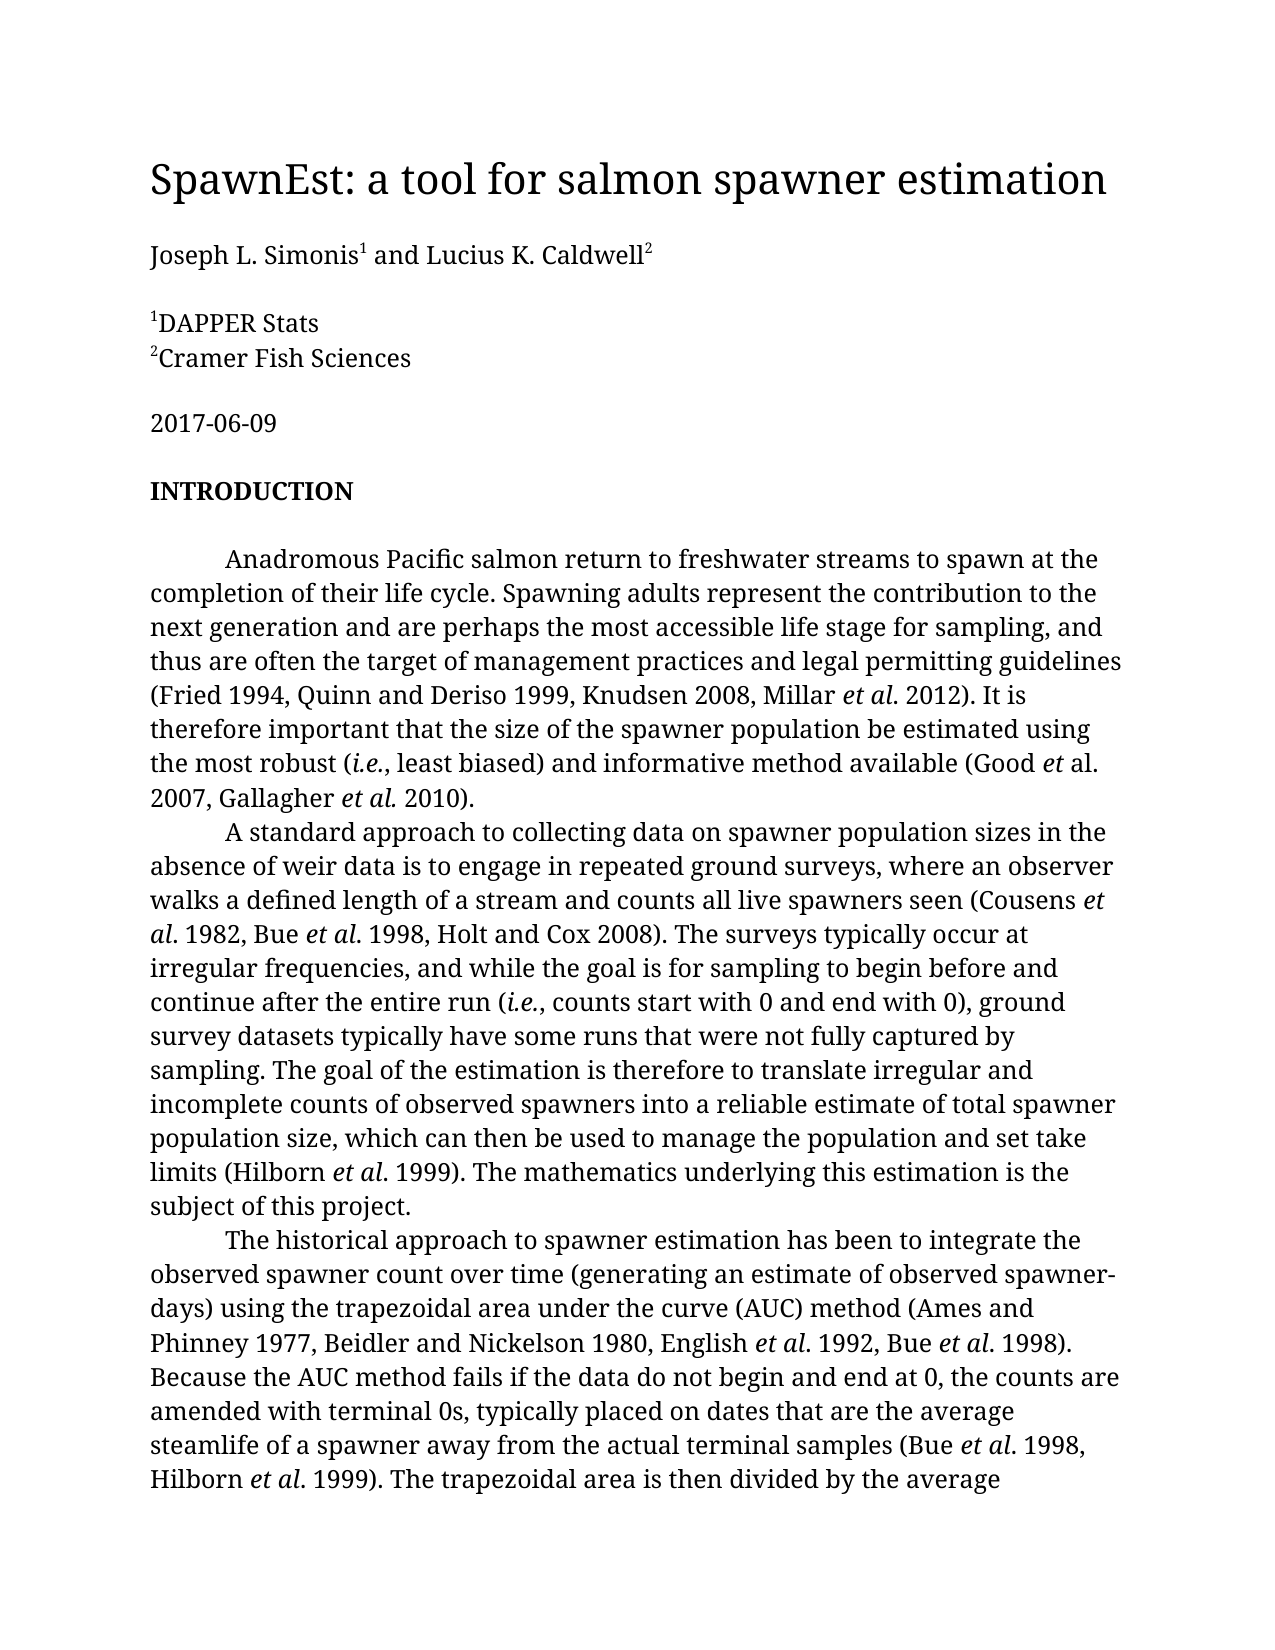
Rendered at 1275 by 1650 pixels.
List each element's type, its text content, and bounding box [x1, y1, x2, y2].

text 2017-06-09 [150, 406, 1125, 439]
text SpawnEst: a tool for salmon spawner estimation [150, 150, 1125, 207]
text A standard approach to collecting data on spawner population sizes in the absence of weir data is to engage in repeated ground surveys, where an observer walks a defined length of a stream and counts all live spawners seen (Cousens et al. 1982, Bue et al. 1998, Holt and Cox 2008). The surveys typically occur at irregular frequencies, and while the goal is for sampling to begin before and continue after the entire run (i.e., counts start with 0 and end with 0), ground survey datasets typically have some runs that were not fully captured by sampling. The goal of the estimation is therefore to translate irregular and incomplete counts of observed spawners into a reliable estimate of total spawner population size, which can then be used to manage the population and set take limits (Hilborn et al. 1999). The mathematics underlying this estimation is the subject of this project. [150, 814, 1125, 1223]
text Joseph L. Simonis1 and Lucius K. Caldwell2 [150, 238, 1125, 272]
text Anadromous Pacific salmon return to freshwater streams to spawn at the completion of their life cycle. Spawning adults represent the contribution to the next generation and are perhaps the most accessible life stage for sampling, and thus are often the target of management practices and legal permitting guidelines (Fried 1994, Quinn and Deriso 1999, Knudsen 2008, Millar et al. 2012). It is therefore important that the size of the spawner population be estimated using the most robust (i.e., least biased) and informative method available (Good et al. 2007, Gallagher et al. 2010). [150, 542, 1125, 814]
text 1DAPPER Stats [150, 306, 1125, 340]
text INTRODUCTION [150, 474, 1125, 508]
text 2Cramer Fish Sciences [150, 340, 1125, 374]
